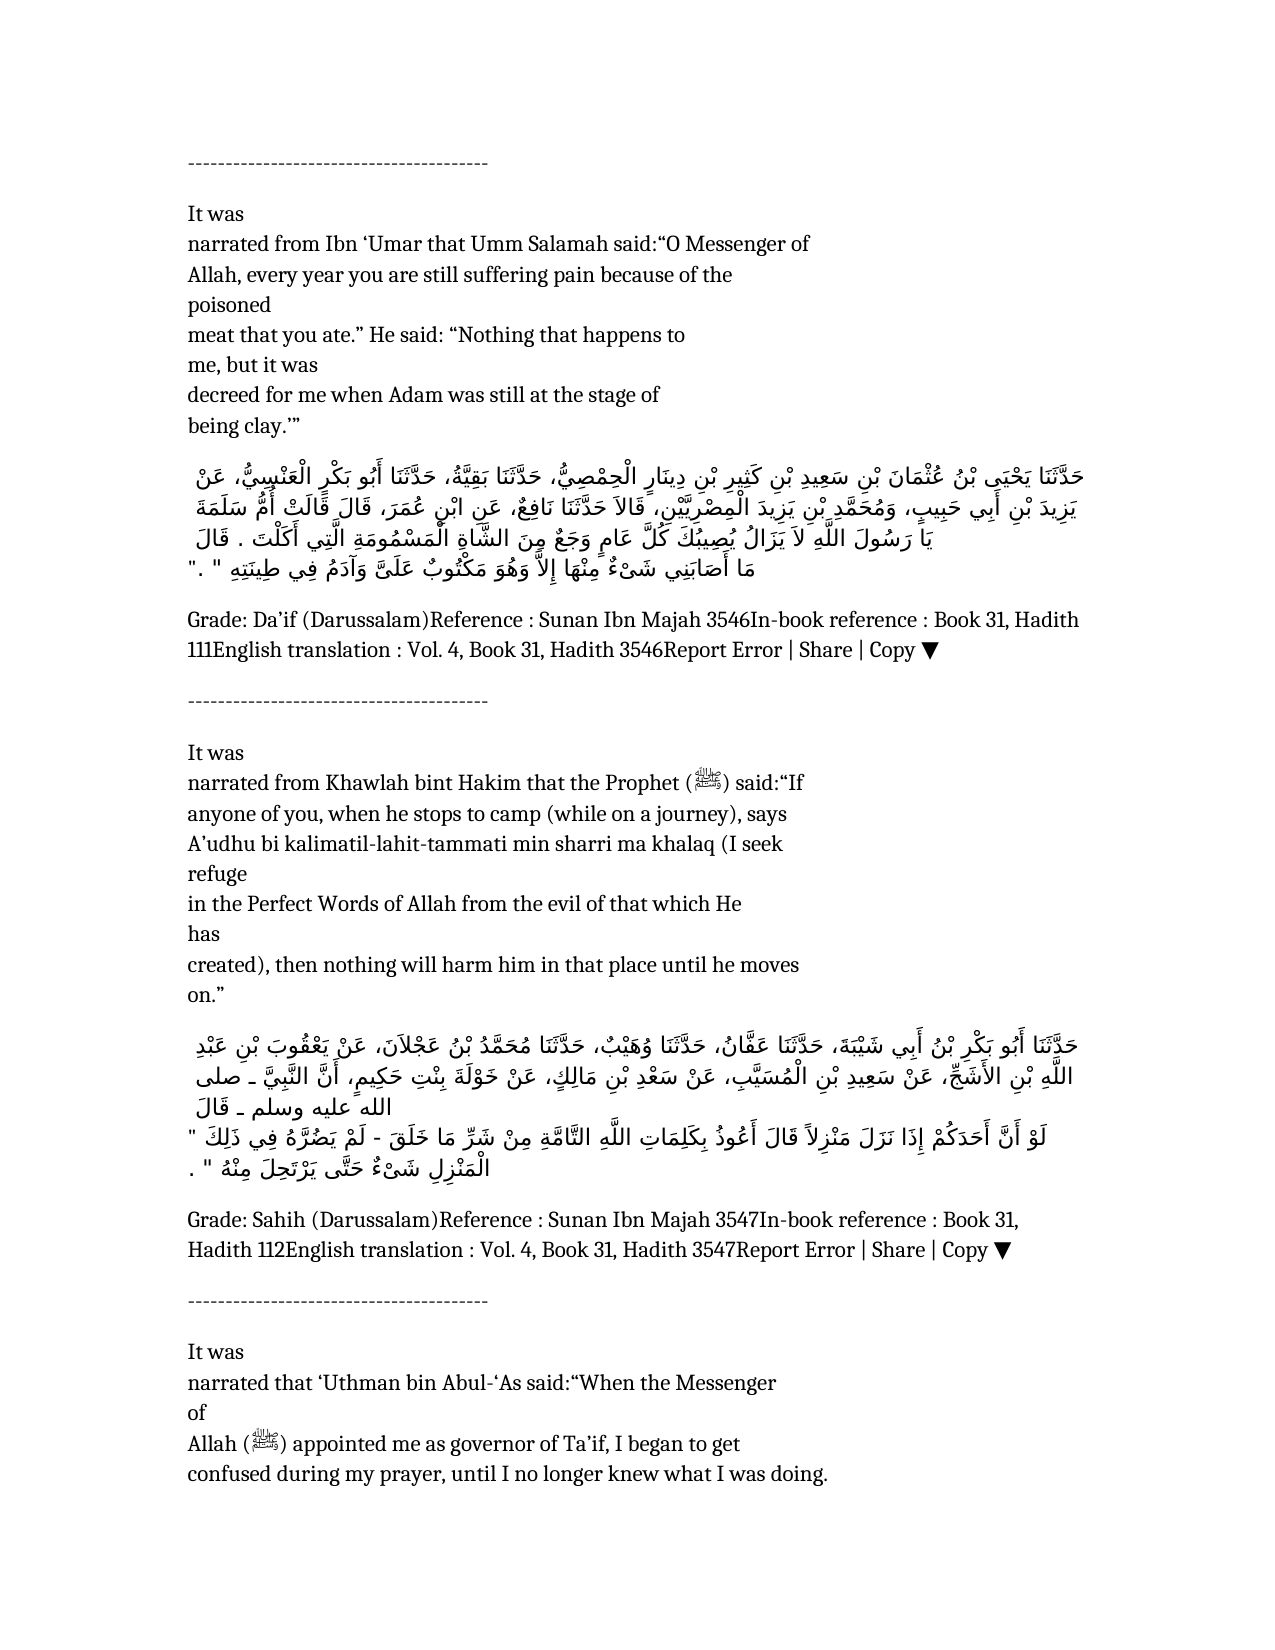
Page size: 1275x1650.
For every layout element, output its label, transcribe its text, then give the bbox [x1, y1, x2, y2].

text حَدَّثَنَا يَحْيَى بْنُ عُثْمَانَ بْنِ سَعِيدِ بْنِ كَثِيرِ بْنِ دِينَارٍ الْحِمْصِيُّ، حَدَّثَنَا بَقِيَّةُ، حَدَّثَنَا أَبُو بَكْرٍ الْعَنْسِيُّ، عَنْ يَزِيدَ بْنِ أَبِي حَبِيبٍ، وَمُحَمَّدِ بْنِ يَزِيدَ الْمِصْرِيَّيْنِ، قَالاَ حَدَّثَنَا نَافِعٌ، عَنِ ابْنِ عُمَرَ، قَالَ قَالَتْ أُمُّ سَلَمَةَ يَا رَسُولَ اللَّهِ لاَ يَزَالُ يُصِيبُكَ كُلَّ عَامٍ وَجَعٌ مِنَ الشَّاةِ الْمَسْمُومَةِ الَّتِي أَكَلْتَ ‏.‏ قَالَ ‏ "‏ مَا أَصَابَنِي شَىْءٌ مِنْهَا إِلاَّ وَهُوَ مَكْتُوبٌ عَلَىَّ وَآدَمُ فِي طِينَتِهِ ‏"‏ ‏.‏ [187, 463, 1087, 582]
text It was narrated from Khawlah bint Hakim that the Prophet (ﷺ) said:“If anyone of you, when he stops to camp (while on a journey), says A’udhu bi kalimatil-lahit-tammati min sharri ma khalaq (I seek refuge in the Perfect Words of Allah from the evil of that which He has created), then nothing will harm him in that place until he moves on.” [187, 739, 1087, 1008]
text Grade: Da’if (Darussalam)Reference : Sunan Ibn Majah 3546In-book reference : Book 31, Hadith 111English translation : Vol. 4, Book 31, Hadith 3546Report Error | Share | Copy ▼ [187, 607, 1087, 664]
text Grade: Sahih (Darussalam)Reference : Sunan Ibn Majah 3547In-book reference : Book 31, Hadith 112English translation : Vol. 4, Book 31, Hadith 3547Report Error | Share | Copy ▼ [187, 1207, 1087, 1263]
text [187, 1339, 1087, 1487]
text ---------------------------------------- [187, 150, 1087, 176]
text ---------------------------------------- [187, 1288, 1087, 1314]
text حَدَّثَنَا أَبُو بَكْرِ بْنُ أَبِي شَيْبَةَ، حَدَّثَنَا عَفَّانُ، حَدَّثَنَا وُهَيْبٌ، حَدَّثَنَا مُحَمَّدُ بْنُ عَجْلاَنَ، عَنْ يَعْقُوبَ بْنِ عَبْدِ اللَّهِ بْنِ الأَشَجِّ، عَنْ سَعِيدِ بْنِ الْمُسَيَّبِ، عَنْ سَعْدِ بْنِ مَالِكٍ، عَنْ خَوْلَةَ بِنْتِ حَكِيمٍ، أَنَّ النَّبِيَّ ـ صلى الله عليه وسلم ـ قَالَ ‏ "‏ لَوْ أَنَّ أَحَدَكُمْ إِذَا نَزَلَ مَنْزِلاً قَالَ أَعُوذُ بِكَلِمَاتِ اللَّهِ التَّامَّةِ مِنْ شَرِّ مَا خَلَقَ - لَمْ يَضُرَّهُ فِي ذَلِكَ الْمَنْزِلِ شَىْءٌ حَتَّى يَرْتَحِلَ مِنْهُ ‏"‏ ‏.‏ [187, 1033, 1087, 1182]
text ---------------------------------------- [187, 688, 1087, 715]
text It was narrated from Ibn ‘Umar that Umm Salamah said:“O Messenger of Allah, every year you are still suffering pain because of the poisoned meat that you ate.” He said: “Nothing that happens to me, but it was decreed for me when Adam was still at the stage of being clay.’” [187, 201, 1087, 439]
